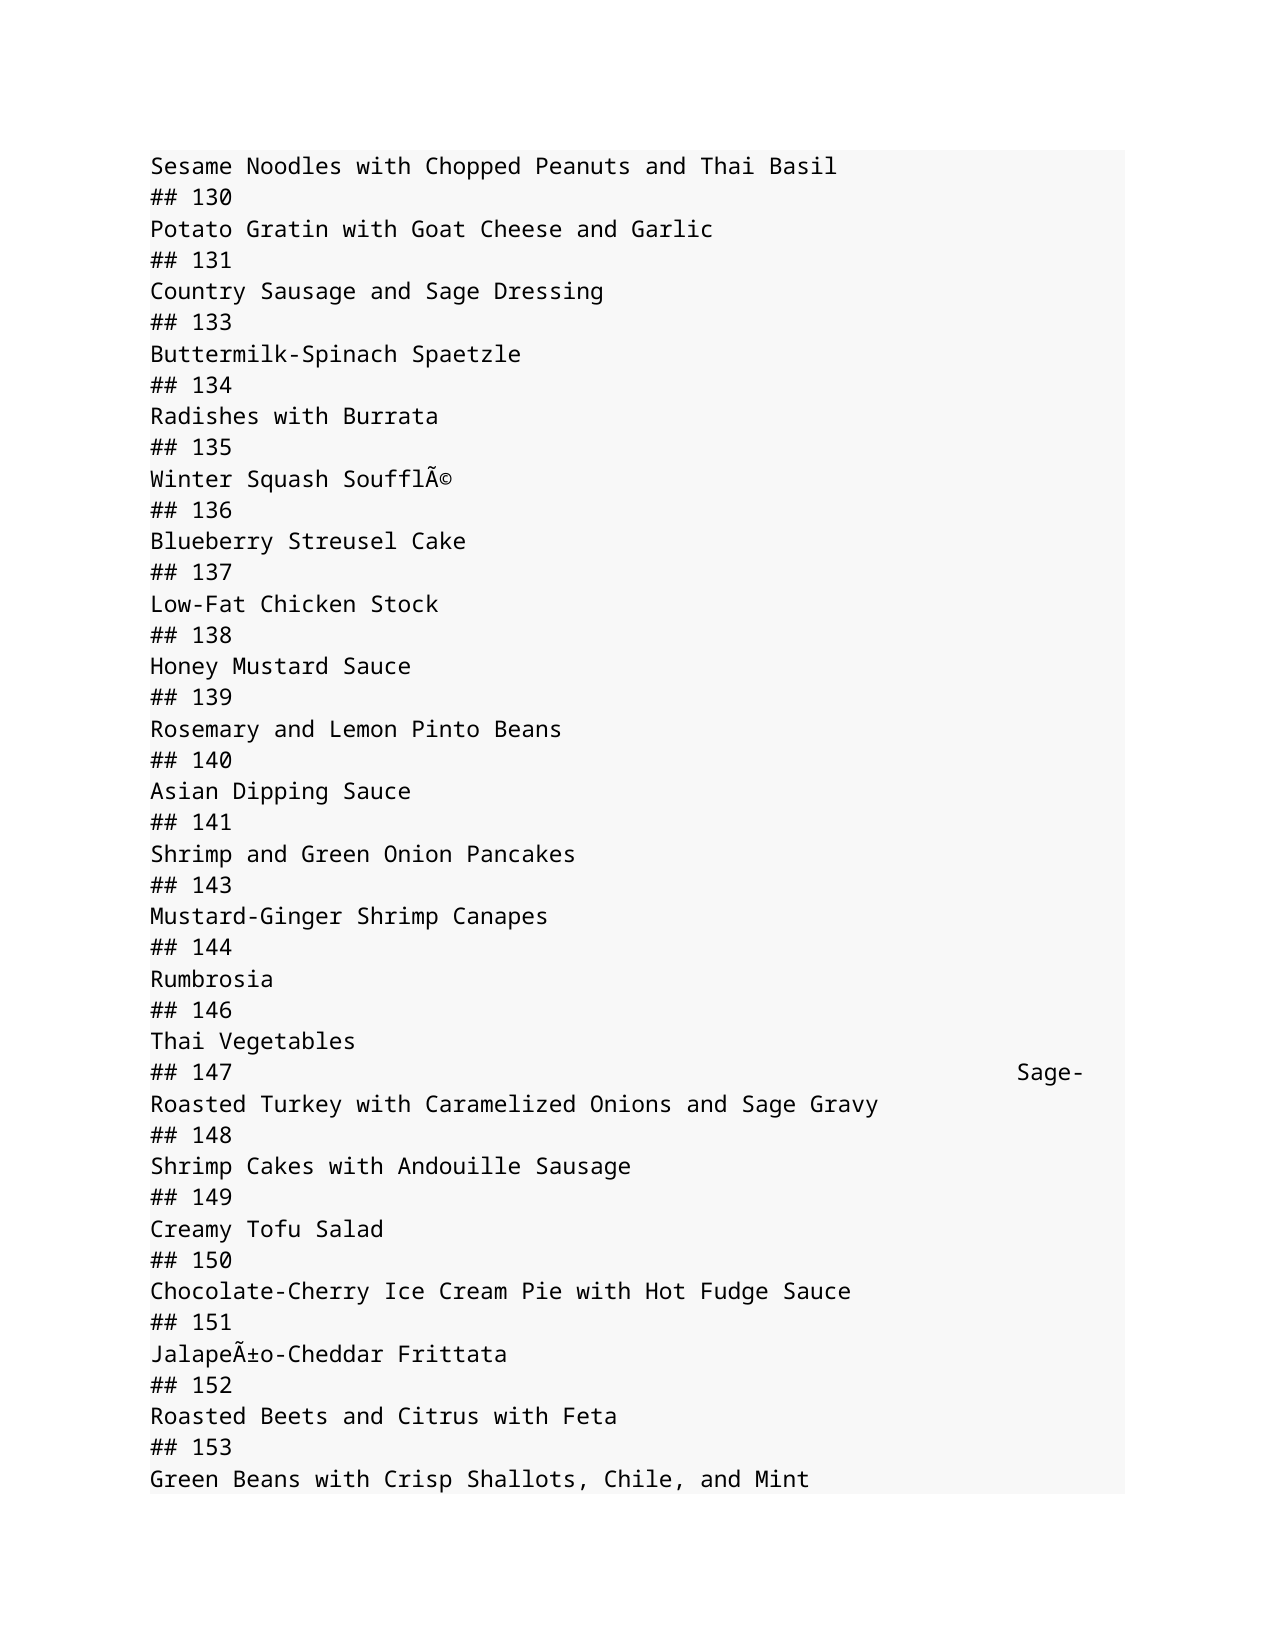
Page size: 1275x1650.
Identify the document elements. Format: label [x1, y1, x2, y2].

text [150, 150, 1125, 1494]
